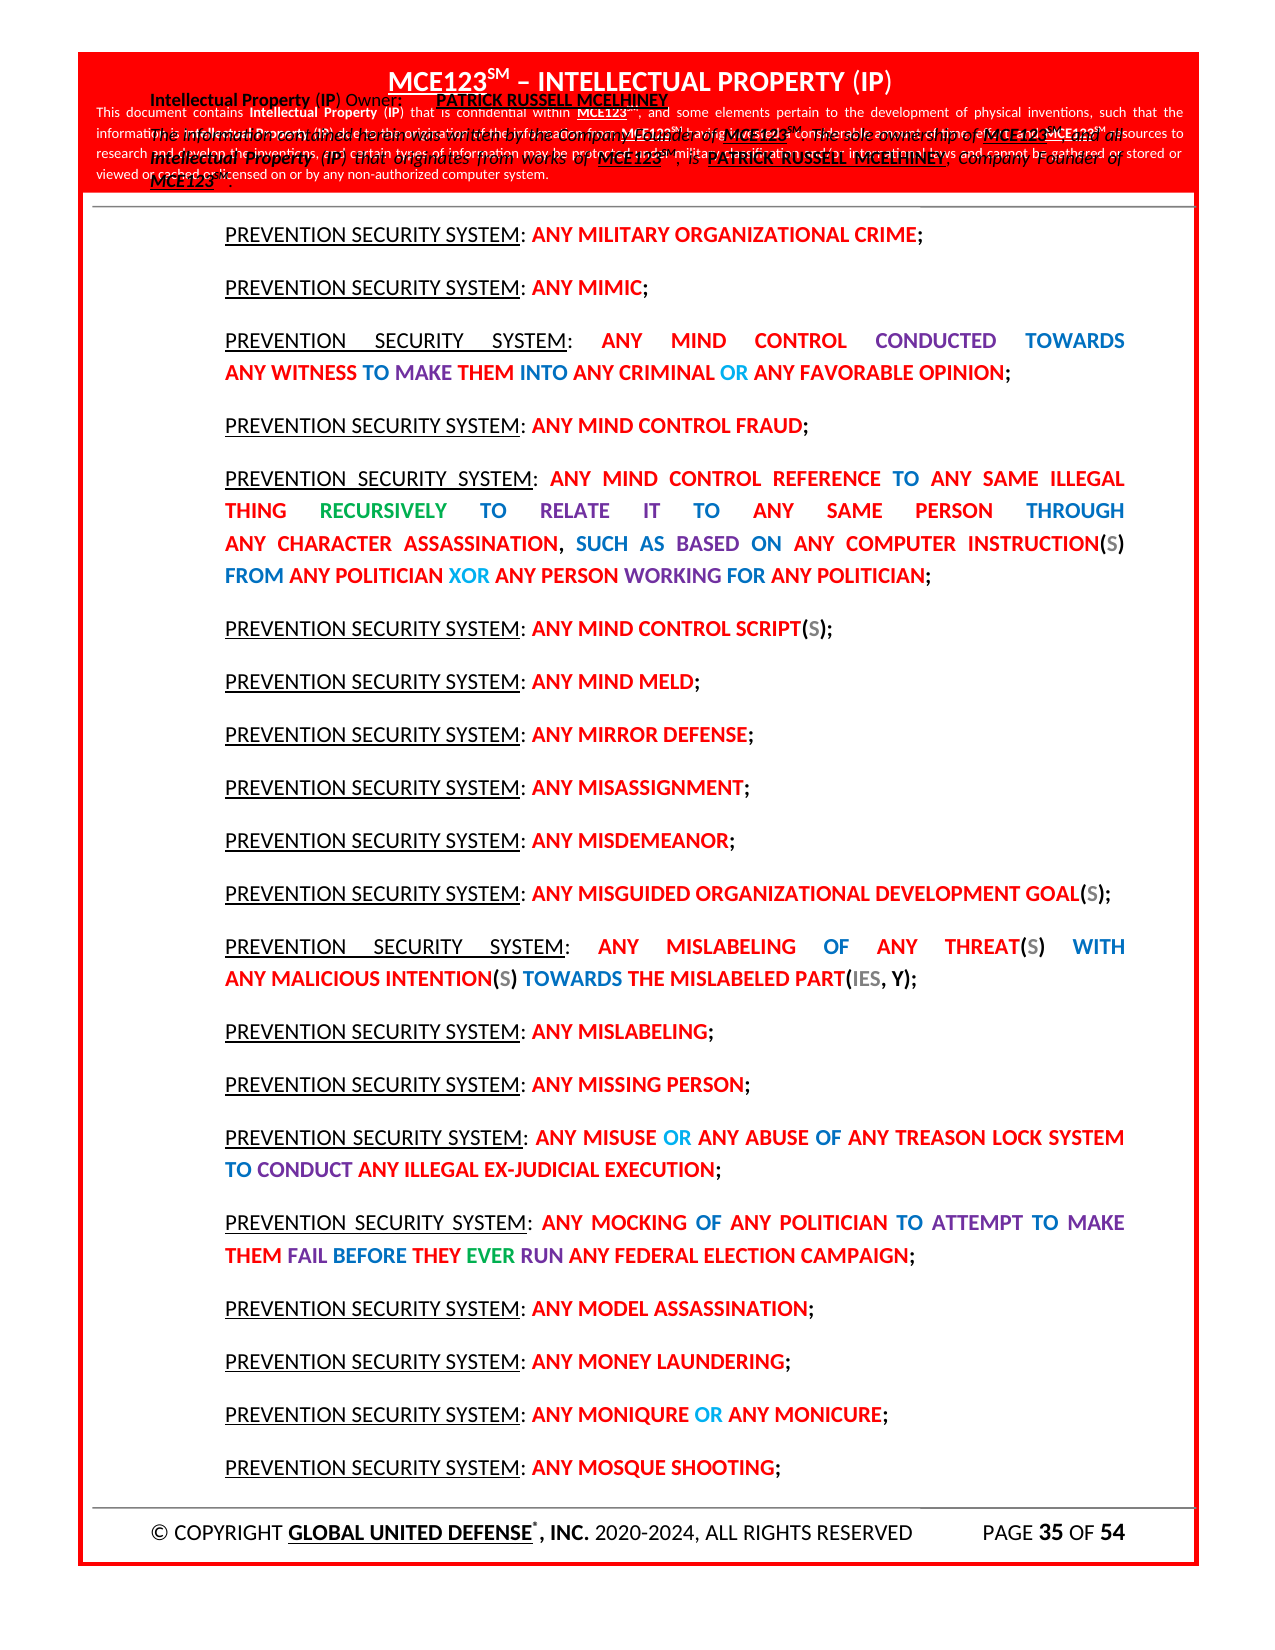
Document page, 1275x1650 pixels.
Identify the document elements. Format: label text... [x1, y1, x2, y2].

text PREVENTION SECURITY SYSTEM: ANY MISGUIDED ORGANIZATIONAL DEVELOPMENT GOAL(S); [225, 879, 1125, 907]
text PREVENTION SECURITY SYSTEM: ANY MIND CONTROL FRAUD; [225, 411, 1125, 439]
text PREVENTION SECURITY SYSTEM: ANY MIMIC; [225, 273, 1125, 301]
text PREVENTION SECURITY SYSTEM: ANY MIND MELD; [225, 667, 1125, 695]
text PREVENTION SECURITY SYSTEM: ANY MISLABELING; [225, 1017, 1125, 1045]
text PREVENTION SECURITY SYSTEM: ANY MIRROR DEFENSE; [225, 720, 1125, 748]
text PREVENTION SECURITY SYSTEM: ANY MISDEMEANOR; [225, 826, 1125, 854]
text PREVENTION SECURITY SYSTEM: ANY MISASSIGNMENT; [225, 773, 1125, 801]
text PREVENTION SECURITY SYSTEM: ANY MISLABELING OF ANY THREAT(S) WITH ANY MALICIOUS INTENTION(S) TOWARDS THE MISLABELED PART(IES, Y); [225, 932, 1125, 992]
text PREVENTION SECURITY SYSTEM: ANY MISUSE OR ANY ABUSE OF ANY TREASON LOCK SYSTEM TO CONDUCT ANY ILLEGAL EX-JUDICIAL EXECUTION; [225, 1123, 1125, 1183]
text PREVENTION SECURITY SYSTEM: ANY MIND CONTROL REFERENCE TO ANY SAME ILLEGAL THING RECURSIVELY TO RELATE IT TO ANY SAME PERSON THROUGH ANY CHARACTER ASSASSINATION, SUCH AS BASED ON ANY COMPUTER INSTRUCTION(S) FROM ANY POLITICIAN XOR ANY PERSON WORKING FOR ANY POLITICIAN; [225, 464, 1125, 589]
text PREVENTION SECURITY SYSTEM: ANY MODEL ASSASSINATION; [225, 1294, 1125, 1322]
text PREVENTION SECURITY SYSTEM: ANY MOSQUE SHOOTING; [225, 1453, 1125, 1481]
text PREVENTION SECURITY SYSTEM: ANY MIND CONTROL CONDUCTED TOWARDS ANY WITNESS TO MAKE THEM INTO ANY CRIMINAL OR ANY FAVORABLE OPINION; [225, 326, 1125, 386]
text PREVENTION SECURITY SYSTEM: ANY MISSING PERSON; [225, 1070, 1125, 1098]
text PREVENTION SECURITY SYSTEM: ANY MONIQURE OR ANY MONICURE; [225, 1400, 1125, 1428]
text PREVENTION SECURITY SYSTEM: ANY MIND CONTROL SCRIPT(S); [225, 614, 1125, 642]
text PREVENTION SECURITY SYSTEM: ANY MILITARY ORGANIZATIONAL CRIME; [225, 220, 1125, 248]
text PREVENTION SECURITY SYSTEM: ANY MONEY LAUNDERING; [225, 1347, 1125, 1375]
text PREVENTION SECURITY SYSTEM: ANY MOCKING OF ANY POLITICIAN TO ATTEMPT TO MAKE THEM FAIL BEFORE THEY EVER RUN ANY FEDERAL ELECTION CAMPAIGN; [225, 1208, 1125, 1269]
